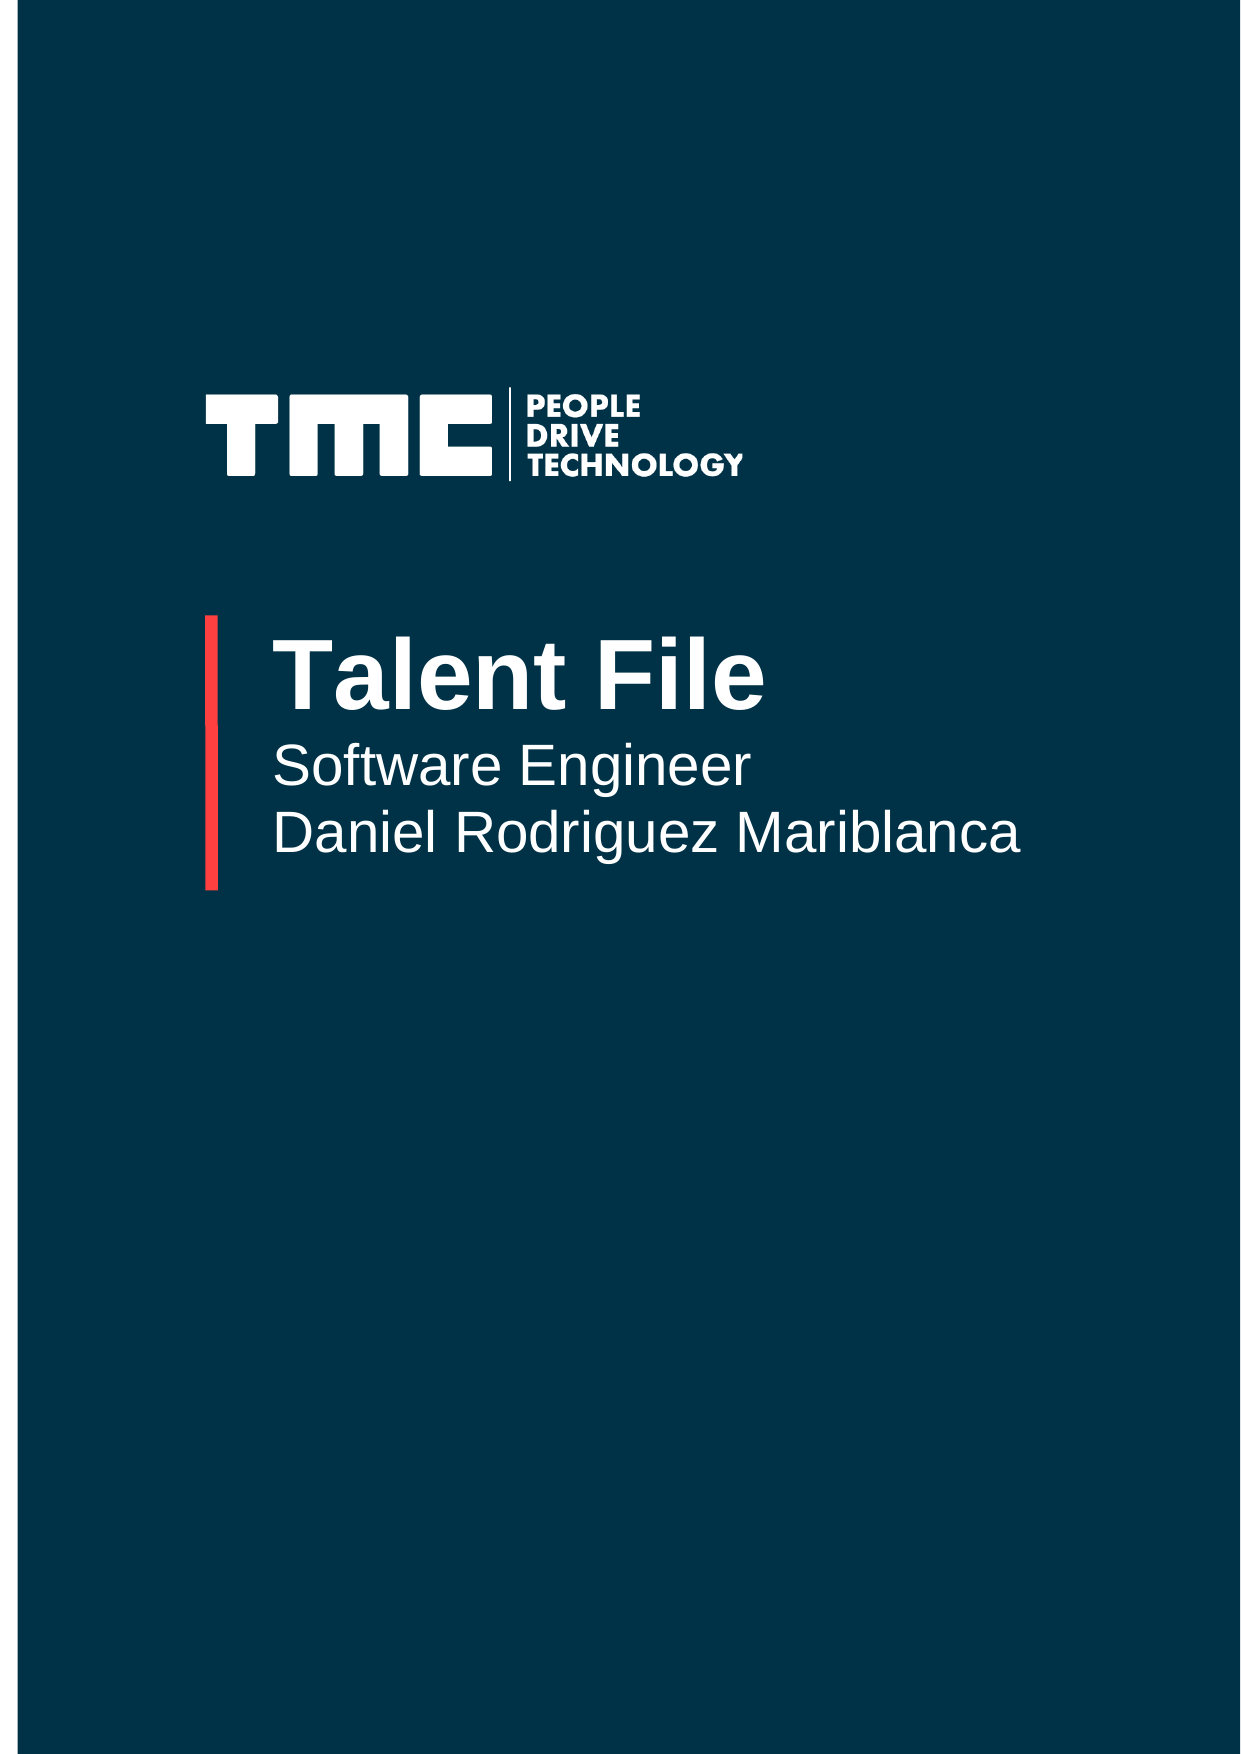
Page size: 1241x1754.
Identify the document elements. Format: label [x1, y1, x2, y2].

picture [581, 424, 602, 446]
picture [206, 395, 278, 475]
picture [606, 424, 618, 446]
picture [592, 395, 607, 416]
picture [612, 395, 623, 416]
picture [563, 395, 587, 417]
picture [561, 454, 578, 476]
picture [606, 454, 628, 475]
picture [552, 424, 567, 446]
picture [420, 395, 491, 475]
picture [546, 454, 558, 475]
picture [548, 395, 560, 416]
picture [290, 395, 408, 475]
picture [725, 454, 742, 475]
picture [528, 454, 542, 475]
picture [674, 454, 697, 476]
picture [627, 395, 639, 416]
picture [528, 424, 547, 446]
picture [632, 454, 656, 476]
picture [528, 395, 544, 416]
picture [572, 424, 577, 446]
picture [582, 454, 601, 475]
picture [701, 454, 723, 476]
picture [660, 454, 672, 475]
